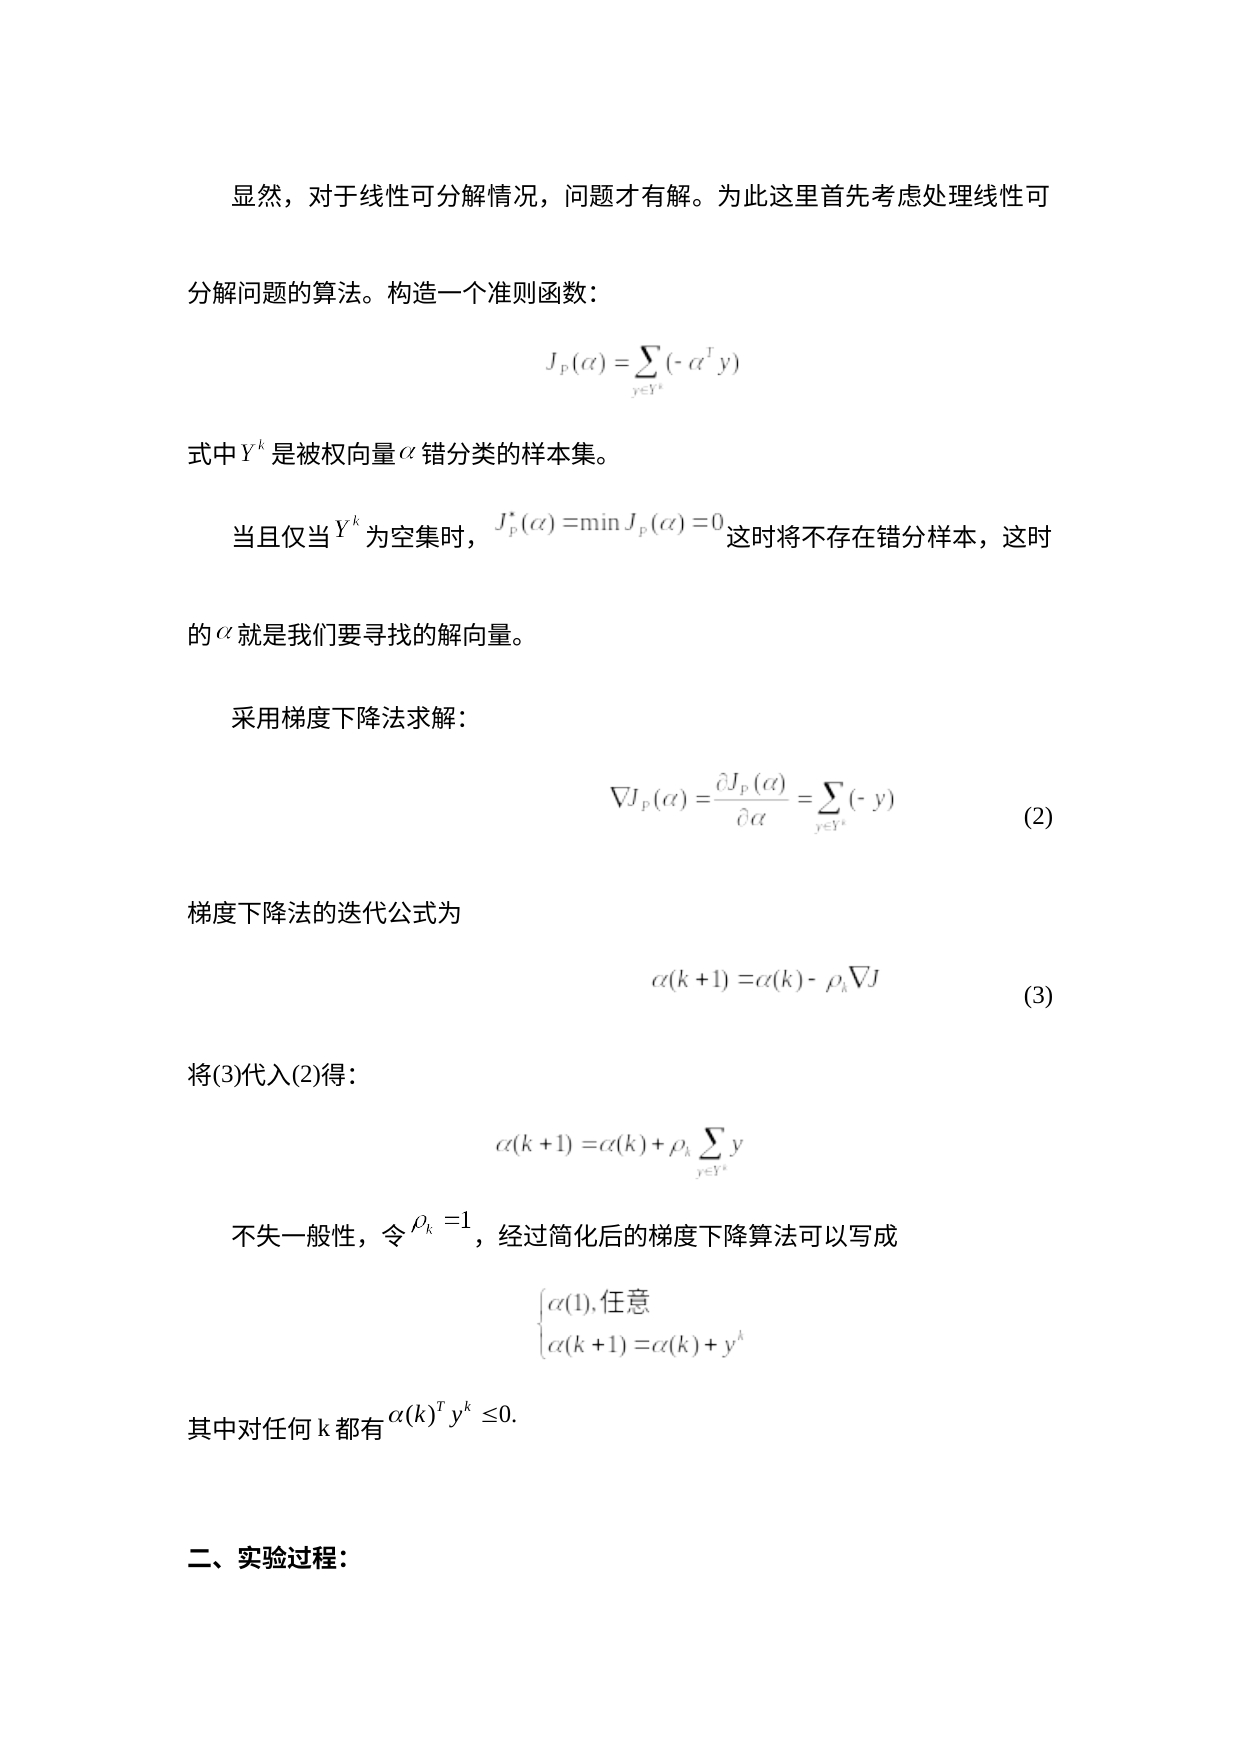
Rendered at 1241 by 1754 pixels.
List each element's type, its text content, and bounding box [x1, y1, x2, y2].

list 其中对任何k都有 [187, 1395, 1053, 1460]
list 采用梯度下降法求解： [187, 684, 1053, 749]
list (3) [187, 962, 1053, 1027]
list 实验过程： [187, 1524, 1053, 1589]
list 梯度下降法的迭代公式为 [187, 879, 1053, 944]
list 将(3)代入(2)得： [187, 1041, 1053, 1106]
list 式中是被权向量错分类的样本集。 [187, 420, 1053, 485]
list 显然，对于线性可分解情况，问题才有解。为此这里首先考虑处理线性可分解问题的算法。构造一个准则函数： [187, 162, 1053, 324]
list 不失一般性，令，经过简化后的梯度下降算法可以写成 [187, 1202, 1053, 1267]
list 当且仅当为空集时，这时将不存在错分样本，这时的就是我们要寻找的解向量。 [187, 503, 1053, 666]
list (2) [187, 767, 1053, 864]
